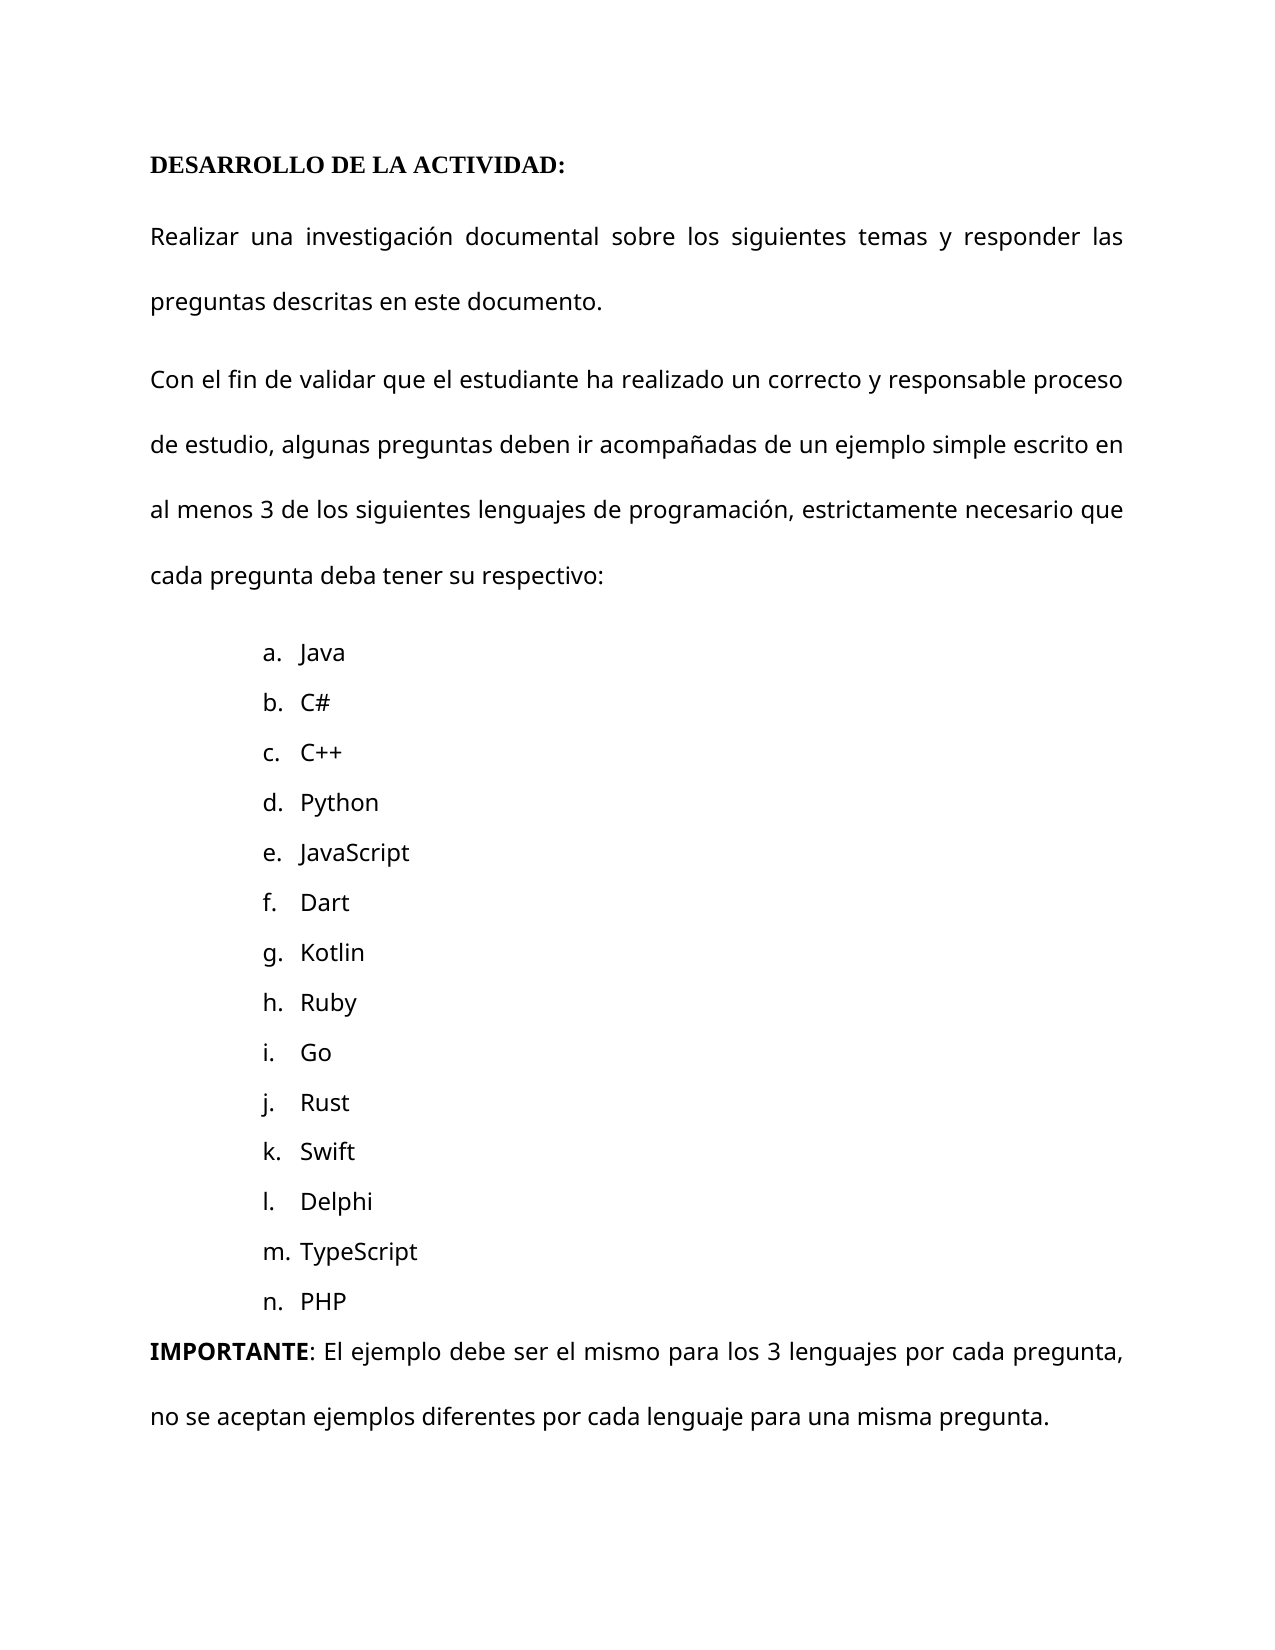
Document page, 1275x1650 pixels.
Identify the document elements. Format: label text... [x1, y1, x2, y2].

list JavaScript [262, 836, 1125, 868]
list Kotlin [262, 936, 1125, 968]
list C++ [262, 736, 1125, 769]
text Con el fin de validar que el estudiante ha realizado un correcto y responsable proceso de estudio, algunas preguntas deben ir acompañadas de un ejemplo simple escrito en al menos 3 de los siguientes lenguajes de programación, estrictamente necesario que cada pregunta deba tener su respectivo: [150, 363, 1125, 591]
subtitle DESARROLLO DE LA ACTIVIDAD: [150, 150, 1125, 179]
list Rust [262, 1085, 1125, 1118]
list Python [262, 786, 1125, 818]
list C# [262, 686, 1125, 719]
list Delphi [262, 1185, 1125, 1218]
list Swift [262, 1135, 1125, 1168]
list Java [262, 636, 1125, 669]
list TypeScript [262, 1235, 1125, 1268]
text Realizar una investigación documental sobre los siguientes temas y responder las preguntas descritas en este documento. [150, 220, 1125, 318]
list Go [262, 1035, 1125, 1068]
list Ruby [262, 986, 1125, 1018]
text IMPORTANTE: El ejemplo debe ser el mismo para los 3 lenguajes por cada pregunta, no se aceptan ejemplos diferentes por cada lenguaje para una misma pregunta. [150, 1335, 1125, 1433]
list Dart [262, 886, 1125, 918]
list PHP [262, 1285, 1125, 1317]
